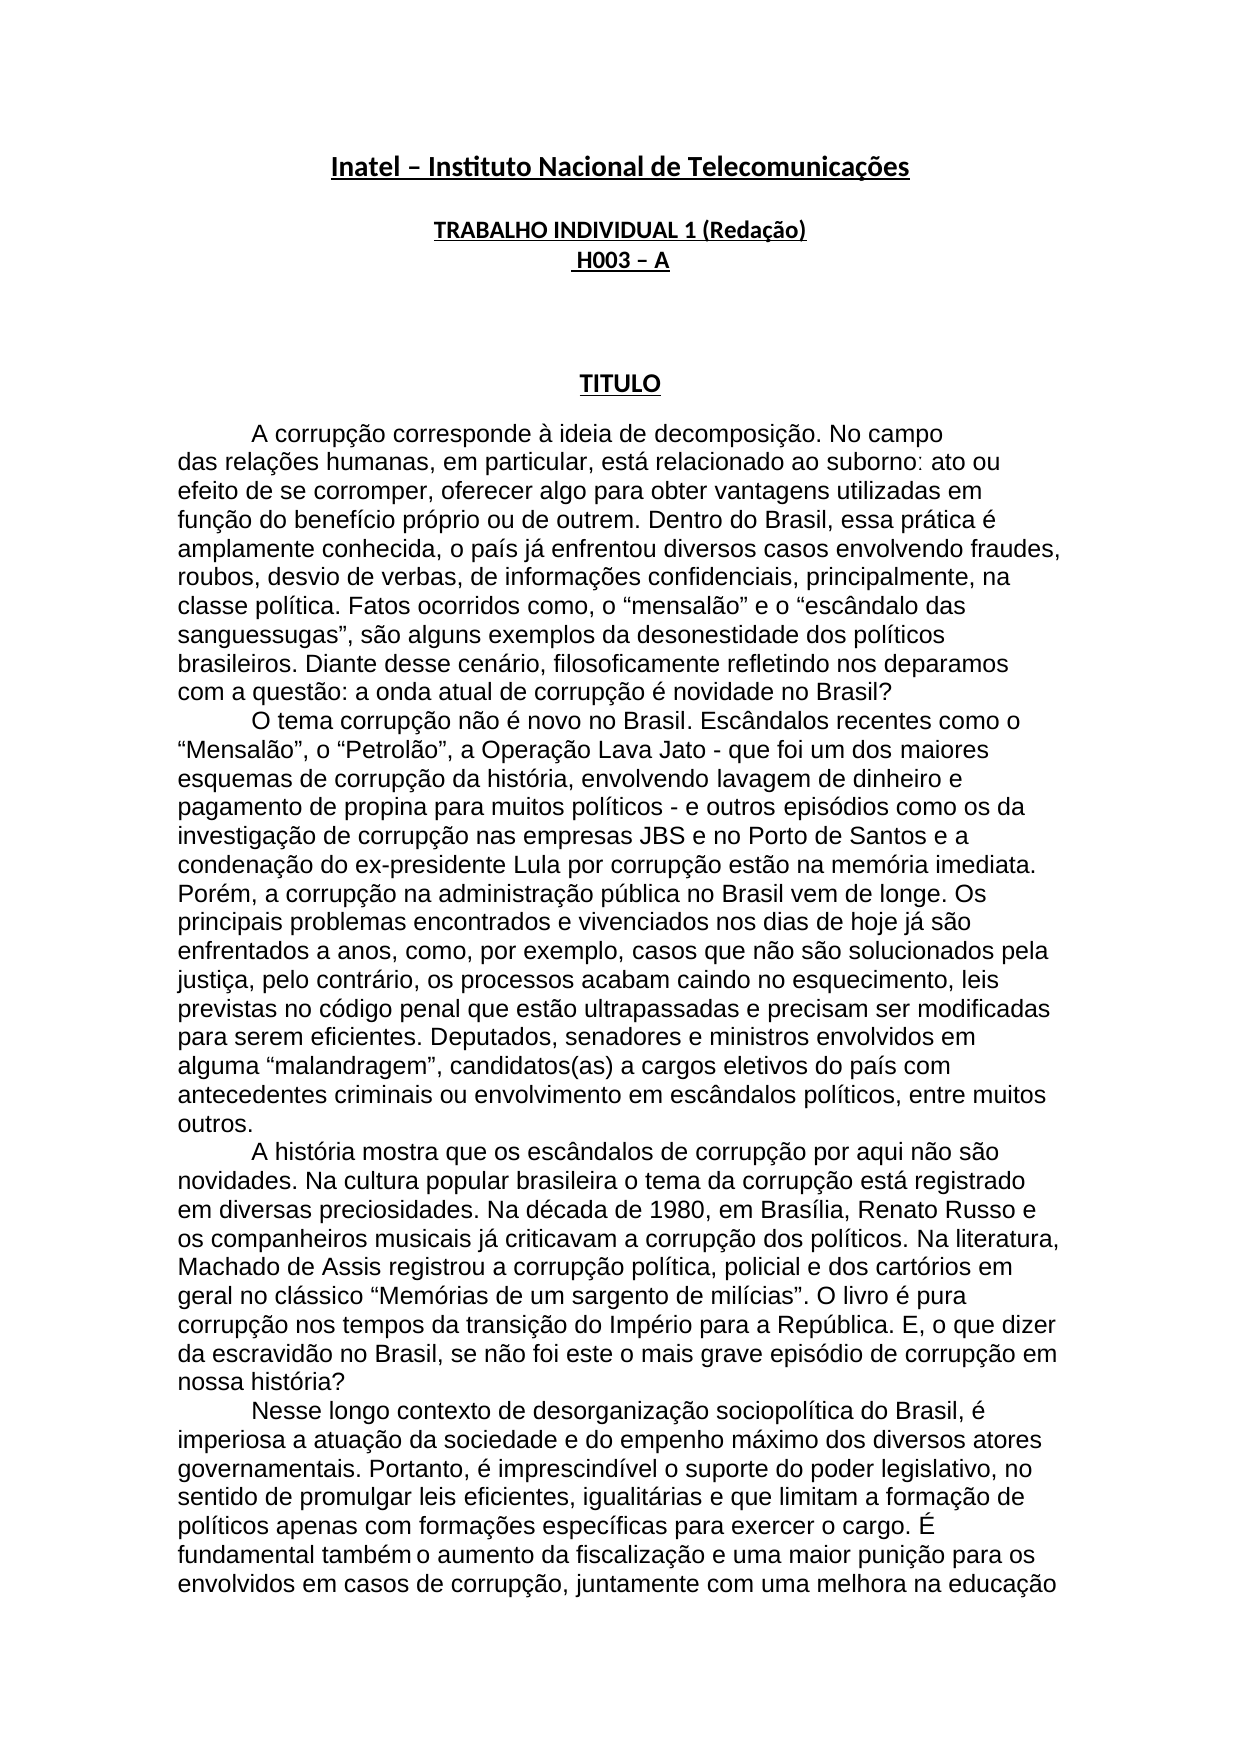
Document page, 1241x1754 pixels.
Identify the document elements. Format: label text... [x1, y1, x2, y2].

text O tema corrupção não é novo no Brasil. Escândalos recentes como o “Mensalão”, o “Petrolão”, a Operação Lava Jato - que foi um dos maiores esquemas de corrupção da história, envolvendo lavagem de dinheiro e pagamento de propina para muitos políticos - e outros episódios como os da investigação de corrupção nas empresas JBS e no Porto de Santos e a condenação do ex-presidente Lula por corrupção estão na memória imediata. [177, 706, 1063, 879]
text H003 – A [177, 244, 1063, 275]
text A corrupção corresponde à ideia de decomposição. No campo das relações humanas, em particular, está relacionado ao subornoː ato ou efeito de se corromper, oferecer algo para obter vantagens utilizadas em função do benefício próprio ou de outrem. Dentro do Brasil, essa prática é amplamente conhecida, o país já enfrentou diversos casos envolvendo fraudes, roubos, desvio de verbas, de informações confidenciais, principalmente, na classe política. Fatos ocorridos como, o “mensalão” e o “escândalo das sanguessugas”, são alguns exemplos da desonestidade dos políticos brasileiros. Diante desse cenário, filosoficamente refletindo nos deparamos com a questão: a onda atual de corrupção é novidade no Brasil? [177, 419, 1063, 706]
text A história mostra que os escândalos de corrupção por aqui não são novidades. Na cultura popular brasileira o tema da corrupção está registrado em diversas preciosidades. Na década de 1980, em Brasília, Renato Russo e os companheiros musicais já criticavam a corrupção dos políticos. Na literatura, Machado de Assis registrou a corrupção política, policial e dos cartórios em geral no clássico “Memórias de um sargento de milícias”. O livro é pura corrupção nos tempos da transição do Império para a República. E, o que dizer da escravidão no Brasil, se não foi este o mais grave episódio de corrupção em nossa história? [177, 1137, 1063, 1396]
text Inatel – Instituto Nacional de Telecomunicações [177, 148, 1063, 183]
text TRABALHO INDIVIDUAL 1 (Redação) [177, 214, 1063, 244]
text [177, 1396, 1063, 1597]
text Porém, a corrupção na administração pública no Brasil vem de longe. Os principais problemas encontrados e vivenciados nos dias de hoje já são enfrentados a anos, como, por exemplo, casos que não são solucionados pela justiça, pelo contrário, os processos acabam caindo no esquecimento, leis previstas no código penal que estão ultrapassadas e precisam ser modificadas para serem eficientes. Deputados, senadores e ministros envolvidos em alguma “malandragem”, candidatos(as) a cargos eletivos do país com antecedentes criminais ou envolvimento em escândalos políticos, entre muitos outros. [177, 879, 1063, 1137]
text TITULO [177, 366, 1063, 399]
